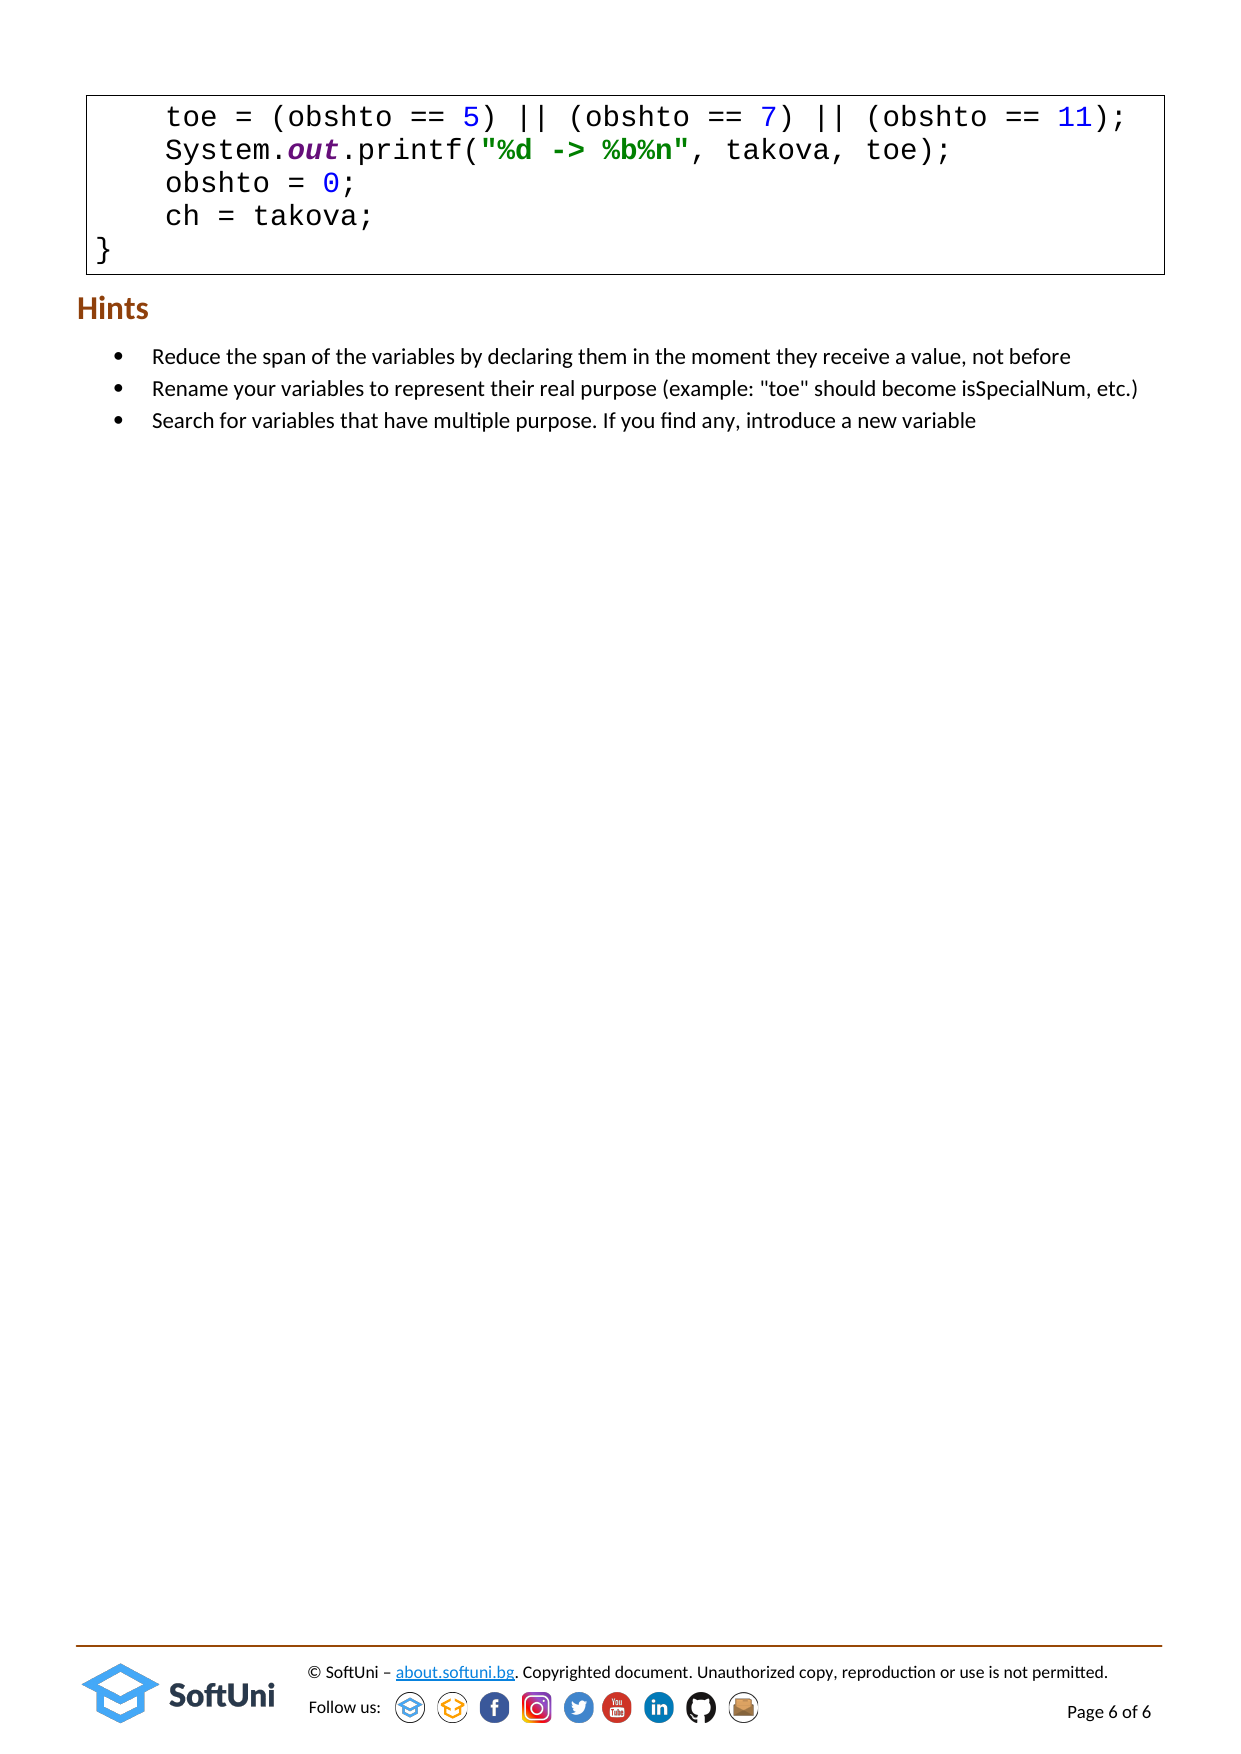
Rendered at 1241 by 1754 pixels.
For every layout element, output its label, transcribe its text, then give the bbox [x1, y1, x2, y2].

picture [564, 1692, 594, 1723]
picture [728, 1692, 759, 1723]
picture [686, 1692, 716, 1723]
picture [75, 1658, 281, 1729]
picture [665, 1714, 674, 1723]
picture [644, 1714, 653, 1723]
picture [437, 1692, 468, 1723]
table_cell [87, 96, 1164, 273]
picture [522, 1692, 552, 1723]
picture [479, 1692, 510, 1723]
picture [644, 1692, 653, 1701]
subtitle Hints [77, 287, 1163, 328]
list Reduce the span of the variables by declaring them in the moment they receive a value, not before [114, 342, 1163, 370]
list Search for variables that have multiple purpose. If you find any, introduce a new variable [114, 406, 1163, 434]
picture [658, 1705, 667, 1714]
list Rename your variables to represent their real purpose (example: "toe" should become isSpecialNum, etc.) [114, 374, 1163, 402]
picture [602, 1692, 632, 1723]
picture [395, 1692, 425, 1723]
picture [665, 1692, 674, 1701]
